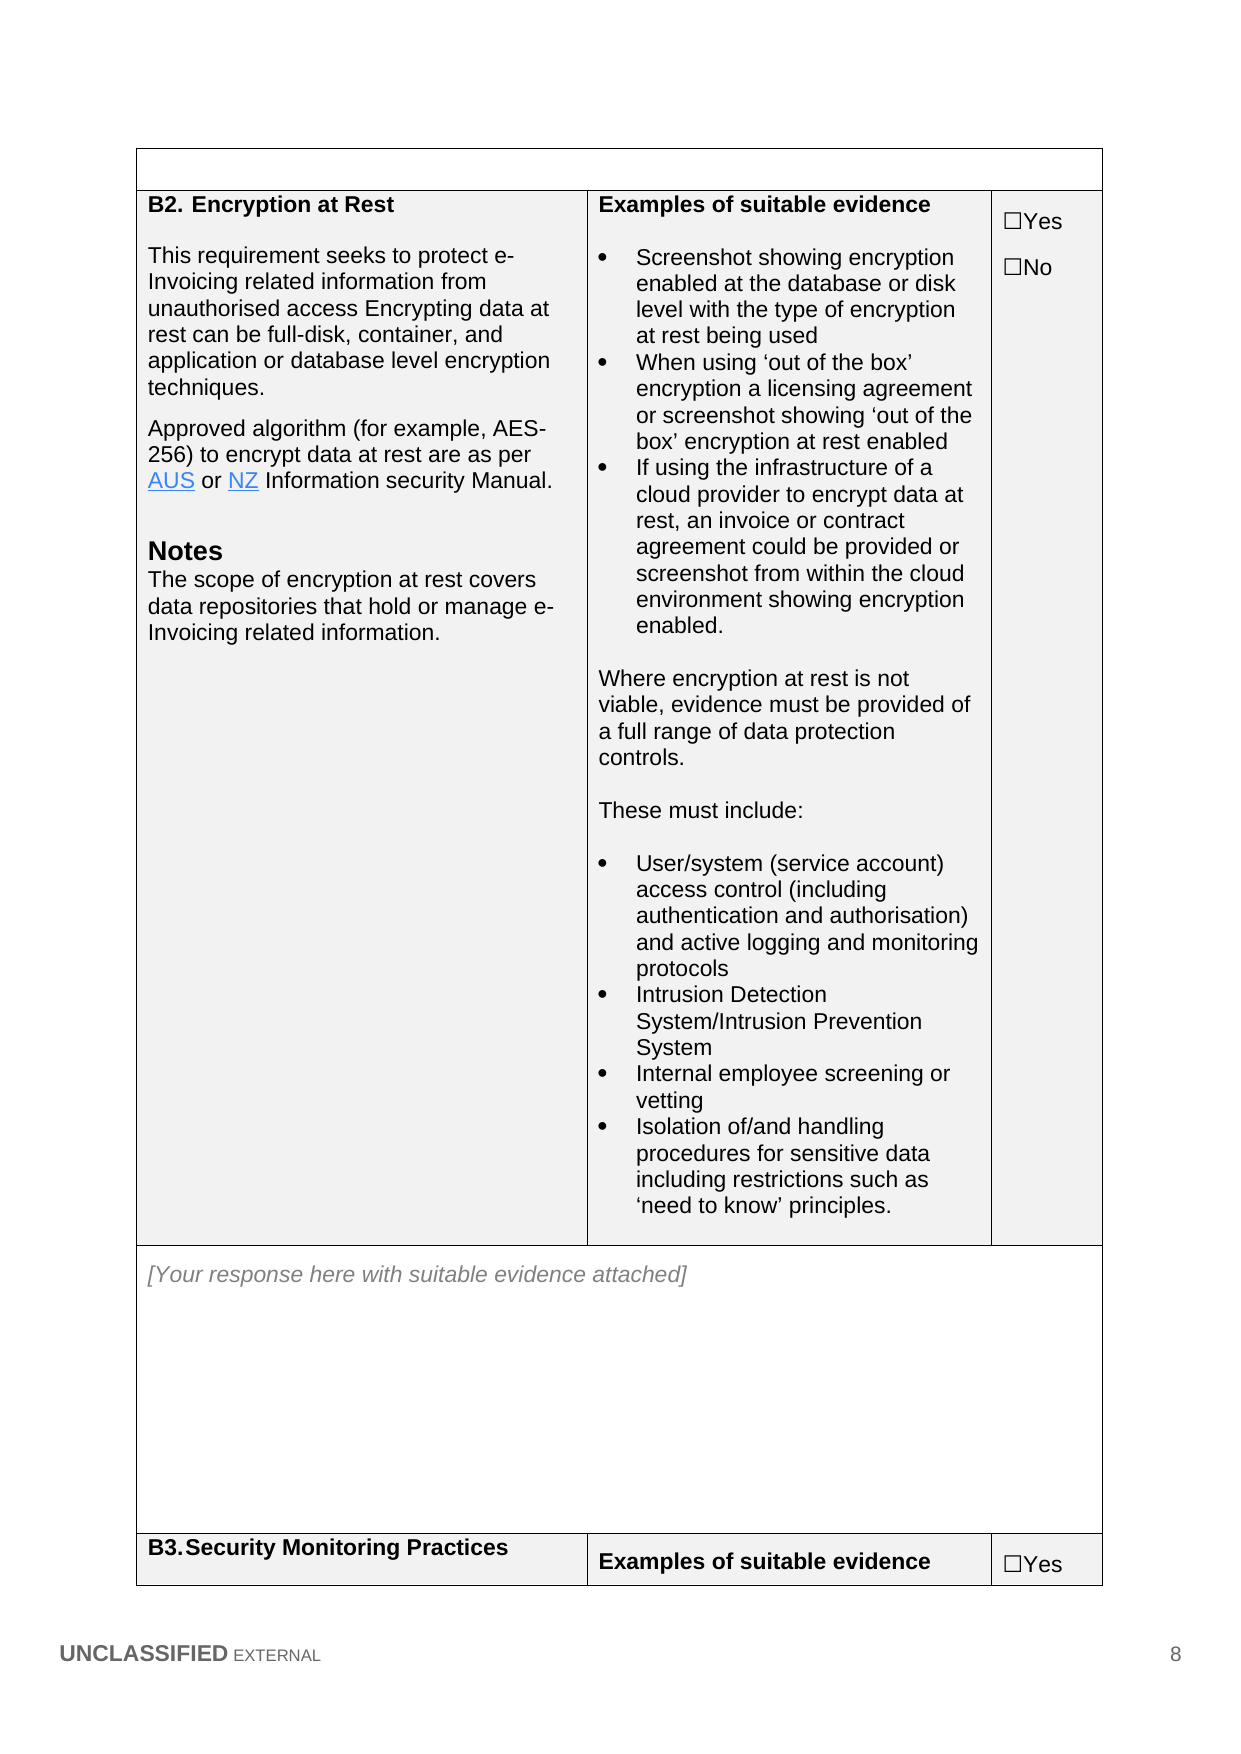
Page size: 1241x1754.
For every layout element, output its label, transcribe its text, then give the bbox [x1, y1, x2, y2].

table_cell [137, 1534, 587, 1584]
table_cell Encryption at Rest This requirement seeks to protect e-Invoicing related information from unauthorised access Encrypting data at rest can be full-disk, container, and application or database level encryption techniques. Approved algorithm (for example, AES-256) to encrypt data at rest are as per AUS or NZ Information security Manual. Notes The scope of encryption at rest covers data repositories that hold or manage e-Invoicing related information. [137, 191, 587, 1245]
table_cell [Your response here with suitable evidence attached] [137, 1246, 1102, 1532]
table_cell Yes No [992, 191, 1102, 1245]
table_cell Yes No [992, 1534, 1102, 1584]
table_cell Examples of suitable evidence Screenshot showing encryption enabled at the database or disk level with the type of encryption at rest being used When using ‘out of the box’ encryption a licensing agreement or screenshot showing ‘out of the box’ encryption at rest enabled If using the infrastructure of a cloud provider to encrypt data at rest, an invoice or contract agreement could be provided or screenshot from within the cloud environment showing encryption enabled. Where encryption at rest is not viable, evidence must be provided of a full range of data protection controls. These must include: User/system (service account) access control (including authentication and authorisation) and active logging and monitoring protocols Intrusion Detection System/Intrusion Prevention System Internal employee screening or vetting Isolation of/and handling procedures for sensitive data including restrictions such as ‘need to know’ principles. [588, 191, 991, 1245]
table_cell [588, 1534, 991, 1584]
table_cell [137, 149, 1102, 190]
